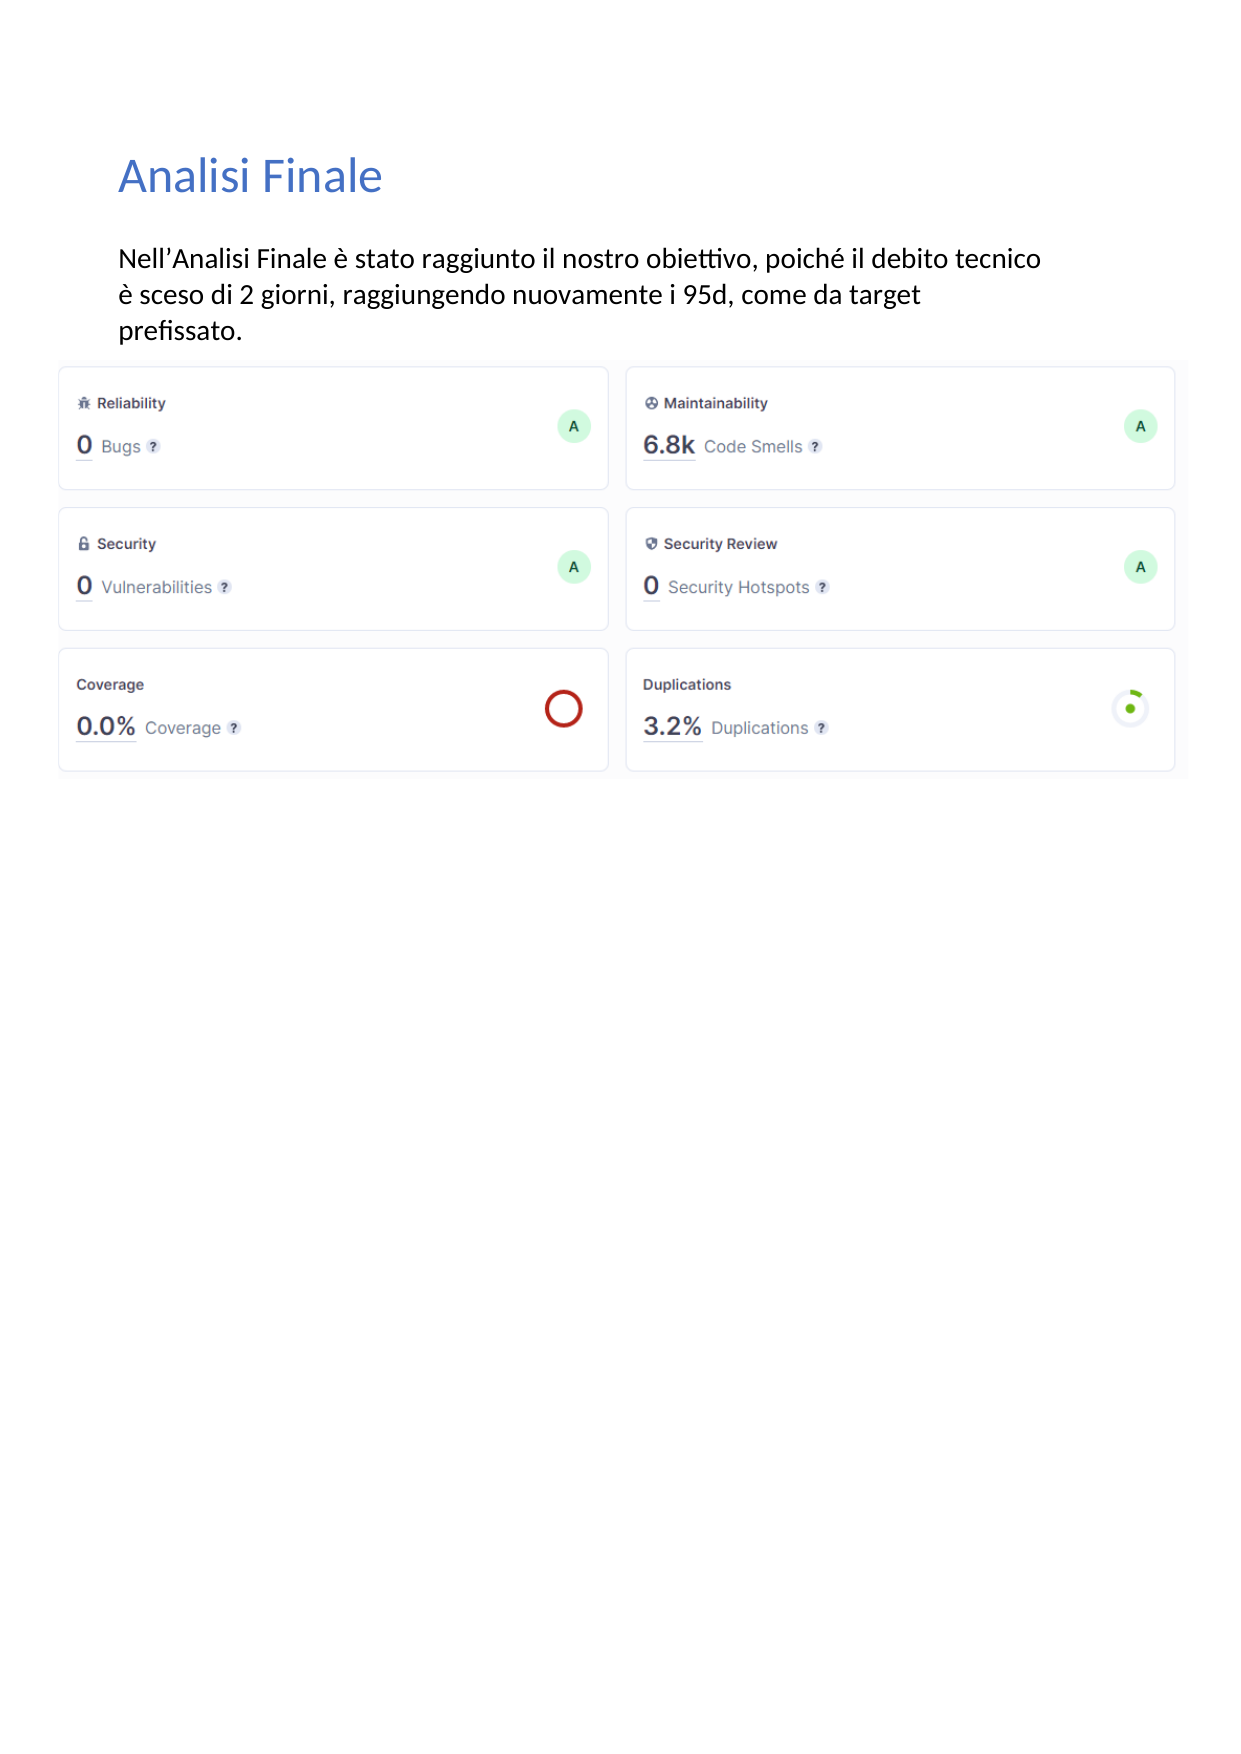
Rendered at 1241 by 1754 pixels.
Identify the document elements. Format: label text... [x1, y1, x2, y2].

text Nell’Analisi Finale è stato raggiunto il nostro obiettivo, poiché il debito tecnico è sceso di 2 giorni, raggiungendo nuovamente i 95d, come da target prefissato. [118, 205, 1051, 347]
subtitle Analisi Finale [118, 144, 1184, 205]
picture [58, 360, 1189, 779]
